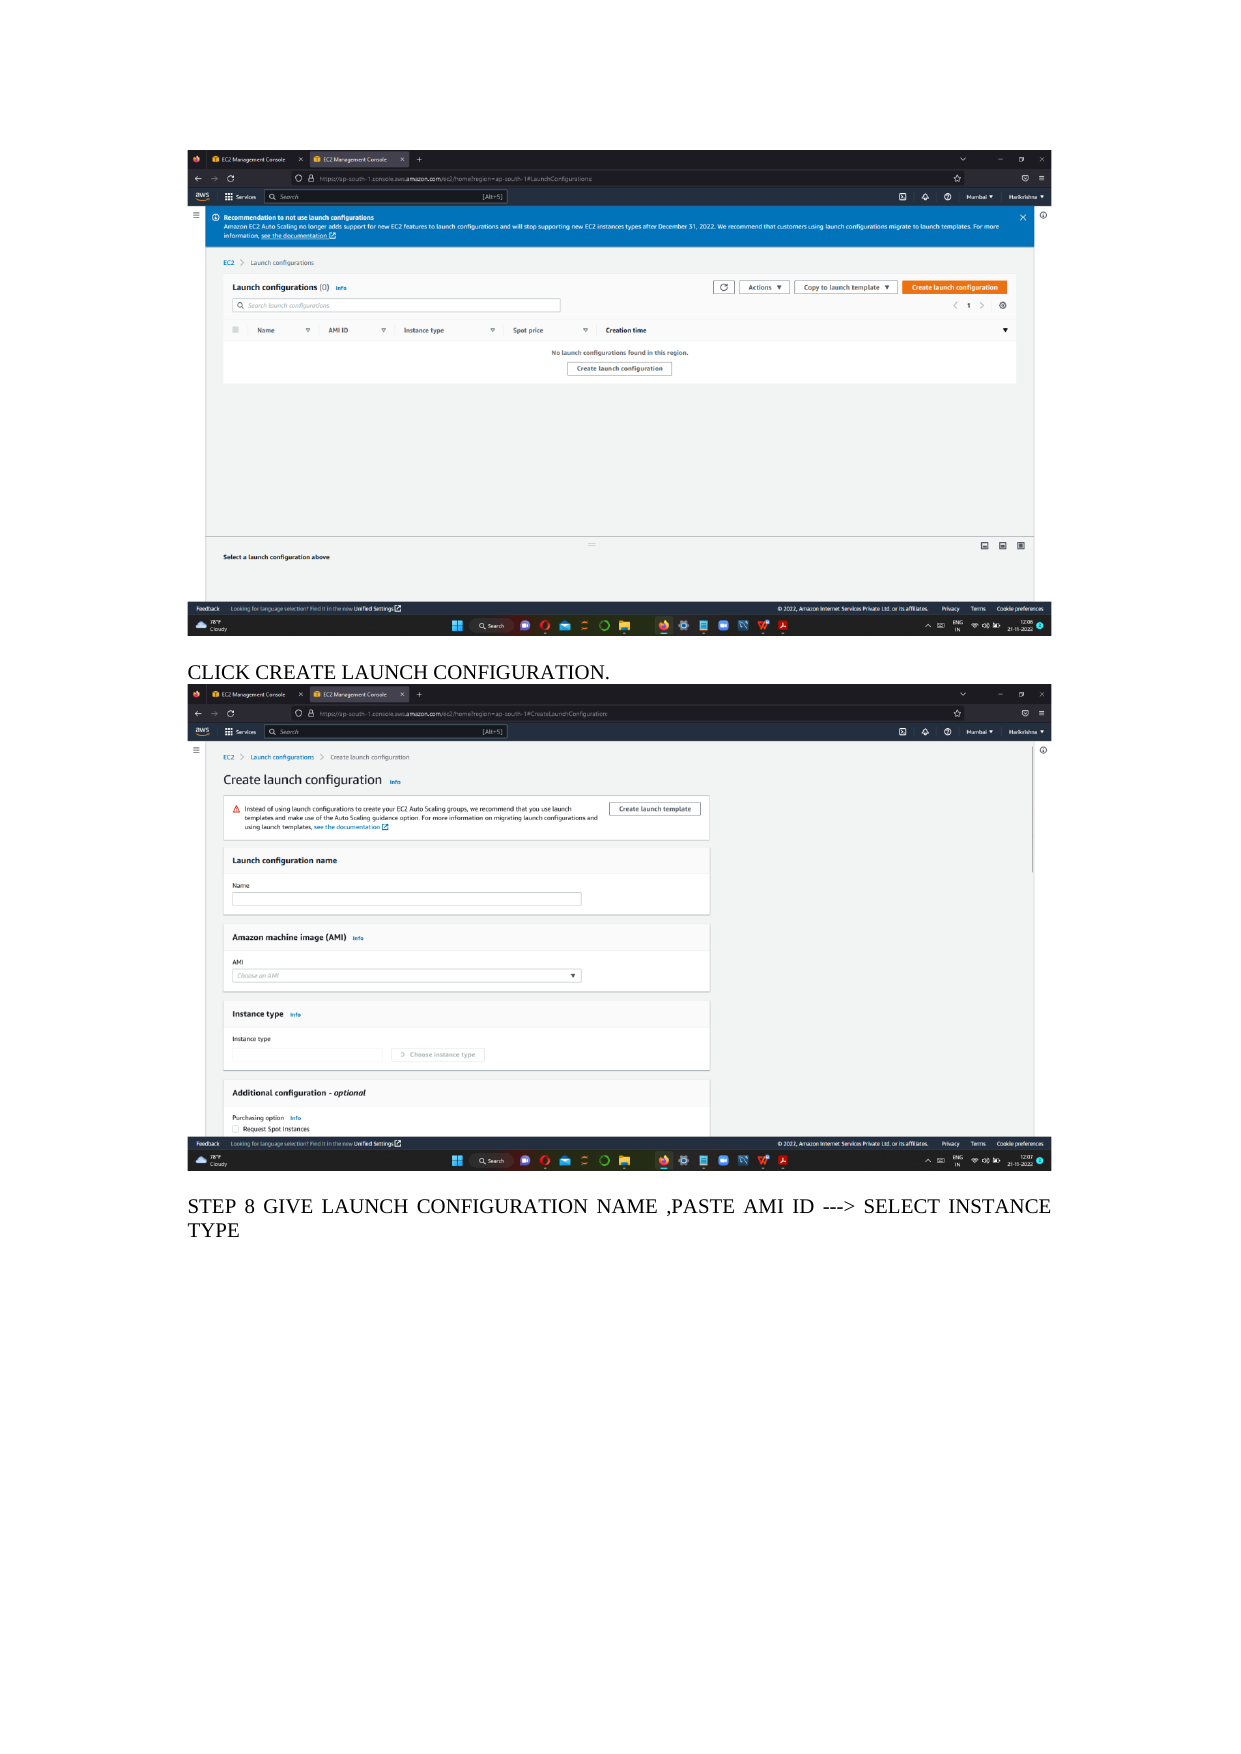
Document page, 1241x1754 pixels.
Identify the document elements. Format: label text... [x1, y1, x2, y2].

text CLICK CREATE LAUNCH CONFIGURATION. [187, 660, 1053, 684]
picture [187, 684, 1052, 1171]
text STEP 8 GIVE LAUNCH CONFIGURATION NAME ,PASTE AMI ID ---> SELECT INSTANCE TYPE [187, 1194, 1053, 1242]
picture [187, 150, 1052, 636]
